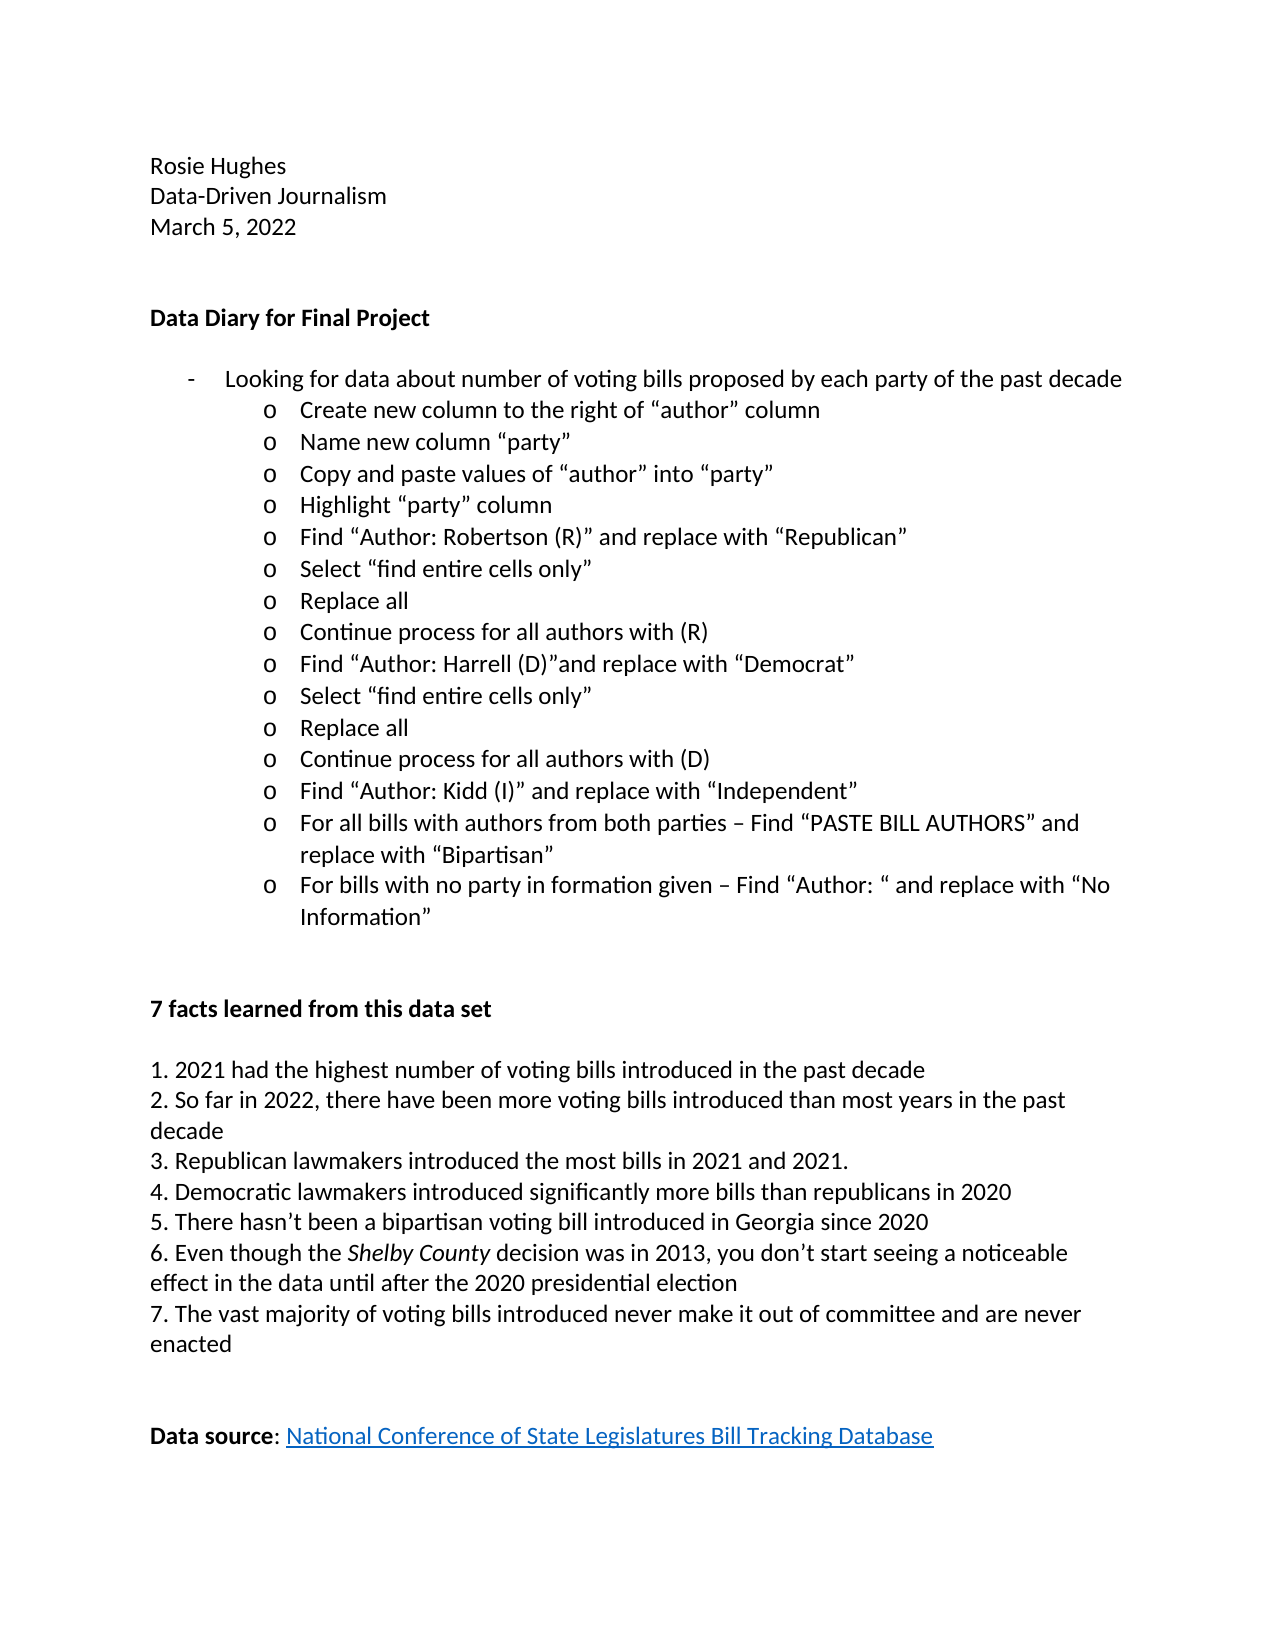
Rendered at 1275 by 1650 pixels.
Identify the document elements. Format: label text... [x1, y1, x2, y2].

text Data source: National Conference of State Legislatures Bill Tracking Database [150, 1420, 1125, 1451]
list Find “Author: Harrell (D)”and replace with “Democrat” [262, 648, 1125, 680]
list Select “find entire cells only” [262, 553, 1125, 585]
list Replace all [262, 712, 1125, 744]
text March 5, 2022 [150, 211, 1125, 242]
list Copy and paste values of “author” into “party” [262, 458, 1125, 489]
list Highlight “party” column [262, 489, 1125, 521]
text 4. Democratic lawmakers introduced significantly more bills than republicans in 2020 [150, 1176, 1125, 1206]
list Continue process for all authors with (D) [262, 744, 1125, 775]
list For bills with no party in formation given – Find “Author: “ and replace with “No Information” [262, 869, 1125, 932]
text 5. There hasn’t been a bipartisan voting bill introduced in Georgia since 2020 [150, 1206, 1125, 1237]
list Find “Author: Robertson (R)” and replace with “Republican” [262, 521, 1125, 553]
text Rosie Hughes [150, 150, 1125, 181]
text 3. Republican lawmakers introduced the most bills in 2021 and 2021. [150, 1145, 1125, 1176]
text 7. The vast majority of voting bills introduced never make it out of committee and are never enacted [150, 1298, 1125, 1359]
list Continue process for all authors with (R) [262, 617, 1125, 648]
list Find “Author: Kidd (I)” and replace with “Independent” [262, 775, 1125, 807]
list Looking for data about number of voting bills proposed by each party of the past decade [187, 364, 1125, 394]
list Name new column “party” [262, 426, 1125, 458]
list Select “find entire cells only” [262, 680, 1125, 712]
list Replace all [262, 585, 1125, 617]
text Data-Driven Journalism [150, 181, 1125, 211]
text 7 facts learned from this data set [150, 993, 1125, 1023]
text 2. So far in 2022, there have been more voting bills introduced than most years in the past decade [150, 1084, 1125, 1145]
list Create new column to the right of “author” column [262, 394, 1125, 426]
text Data Diary for Final Project [150, 303, 1125, 333]
list For all bills with authors from both parties – Find “PASTE BILL AUTHORS” and replace with “Bipartisan” [262, 807, 1125, 869]
text 6. Even though the Shelby County decision was in 2013, you don’t start seeing a noticeable effect in the data until after the 2020 presidential election [150, 1237, 1125, 1298]
text 1. 2021 had the highest number of voting bills introduced in the past decade [150, 1054, 1125, 1084]
